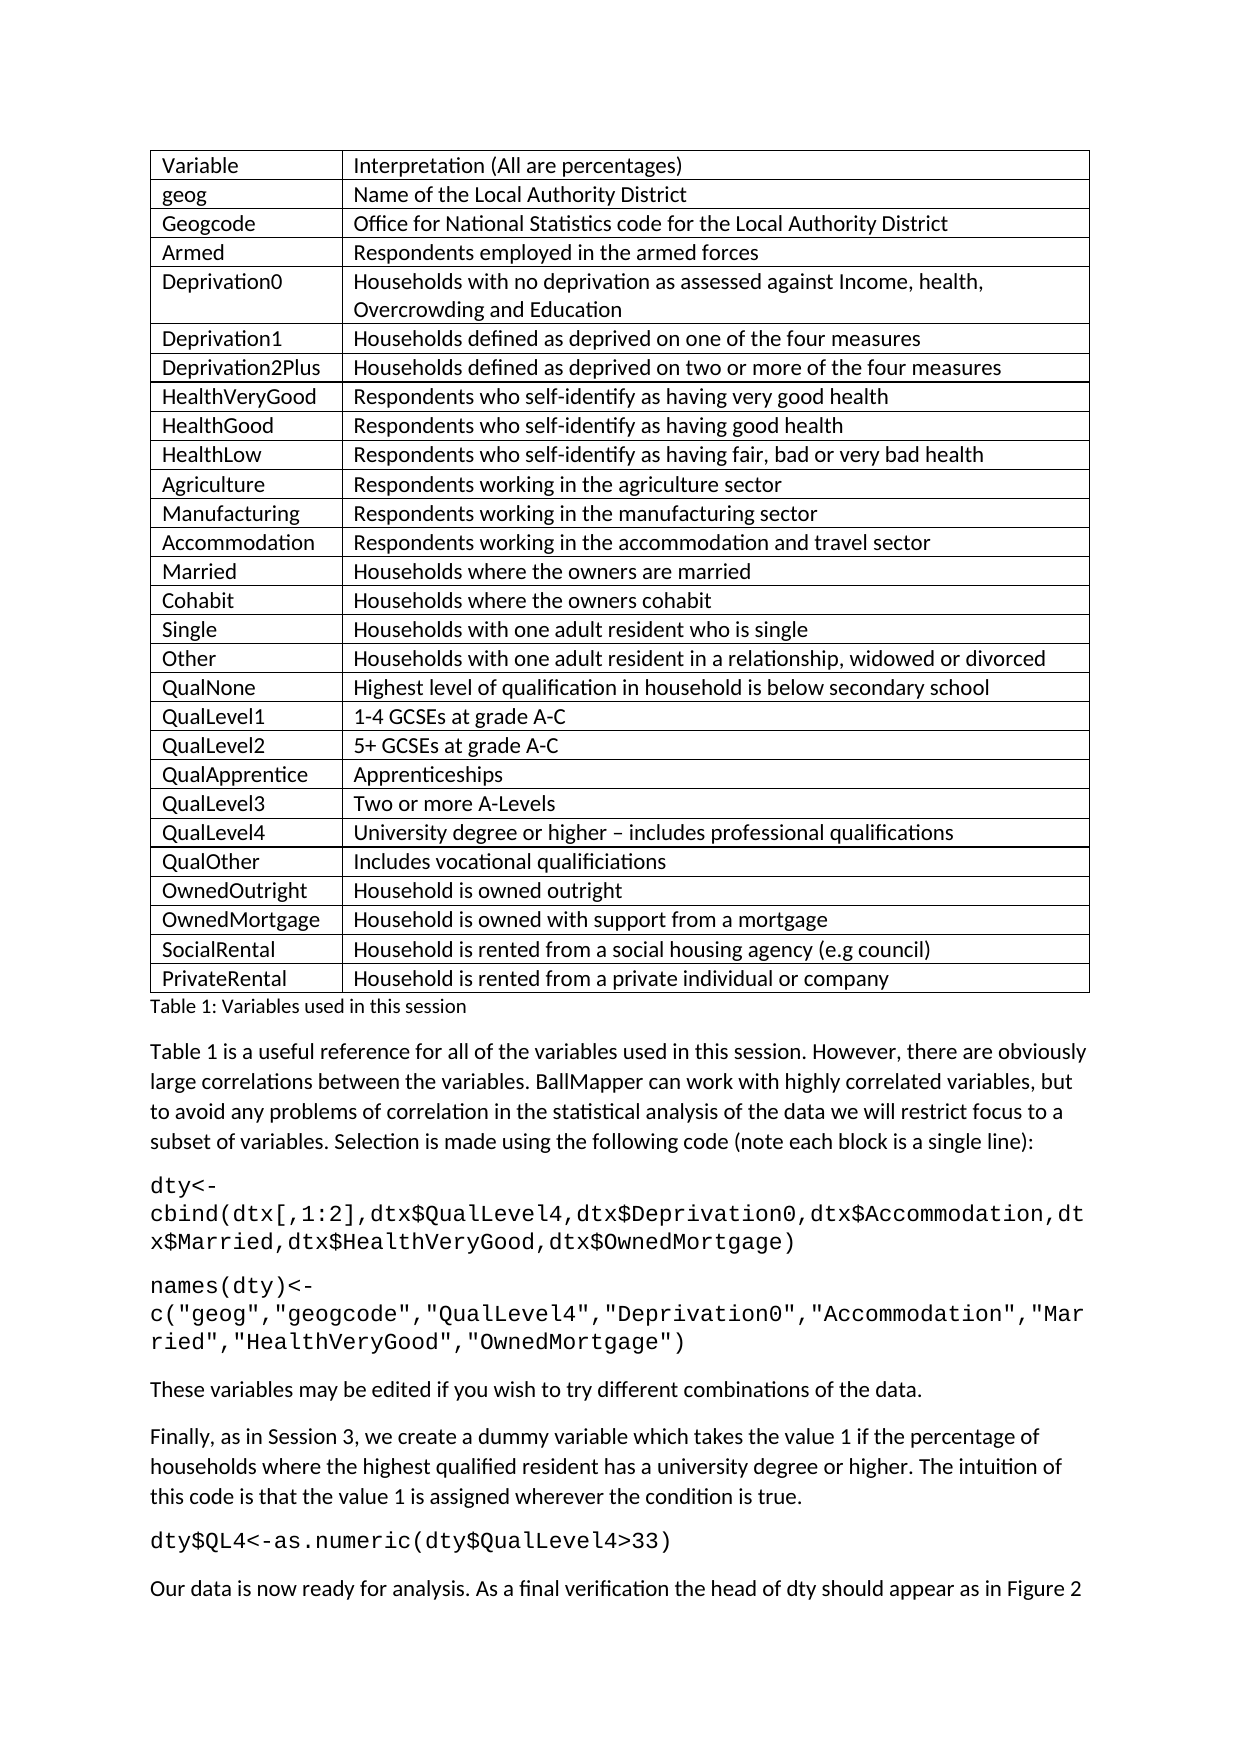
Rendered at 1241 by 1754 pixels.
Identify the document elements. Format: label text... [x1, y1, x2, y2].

table_cell HealthLow [151, 441, 342, 469]
table_cell Cohabit [151, 586, 342, 614]
table_cell Households defined as deprived on two or more of the four measures [343, 354, 1089, 381]
table_cell Household is owned with support from a mortgage [343, 906, 1089, 934]
table_header Variable [151, 151, 342, 179]
table_cell Household is rented from a social housing agency (e.g council) [343, 935, 1089, 963]
table_cell Accommodation [151, 528, 342, 556]
table_cell Single [151, 615, 342, 643]
table_cell SocialRental [151, 935, 342, 963]
text Finally, as in Session 3, we create a dummy variable which takes the value 1 if the percentage of households where the highest qualified resident has a university degree or higher. The intuition of this code is that the value 1 is assigned wherever the condition is true. [150, 1422, 1090, 1511]
table_cell QualLevel1 [151, 702, 342, 730]
table_cell Respondents who self-identify as having very good health [343, 383, 1089, 411]
table_cell Household is rented from a private individual or company [343, 964, 1089, 992]
table_cell QualLevel4 [151, 819, 342, 846]
text Our data is now ready for analysis. As a final verification the head of dty should appear as in Figure 2 [150, 1574, 1090, 1602]
table_cell Respondents working in the manufacturing sector [343, 499, 1089, 527]
table_cell Respondents working in the accommodation and travel sector [343, 528, 1089, 556]
table_cell Respondents employed in the armed forces [343, 238, 1089, 266]
table_cell Respondents who self-identify as having fair, bad or very bad health [343, 441, 1089, 469]
table_cell Name of the Local Authority District [343, 180, 1089, 208]
text These variables may be edited if you wish to try different combinations of the data. [150, 1375, 1090, 1403]
table_cell OwnedMortgage [151, 906, 342, 934]
table_cell University degree or higher – includes professional qualifications [343, 819, 1089, 846]
table_cell Households where the owners are married [343, 557, 1089, 585]
table_cell Deprivation0 [151, 267, 342, 323]
table_cell Agriculture [151, 470, 342, 498]
text Table 1: Variables used in this session [150, 993, 1090, 1018]
table_cell Highest level of qualification in household is below secondary school [343, 673, 1089, 701]
text Table 1 is a useful reference for all of the variables used in this session. However, there are obviously large correlations between the variables. BallMapper can work with highly correlated variables, but to avoid any problems of correlation in the statistical analysis of the data we will restrict focus to a subset of variables. Selection is made using the following code (note each block is a single line): [150, 1037, 1090, 1156]
table_cell Includes vocational qualificiations [343, 848, 1089, 876]
table_cell Household is owned outright [343, 877, 1089, 904]
table_cell PrivateRental [151, 964, 342, 992]
table_cell Other [151, 644, 342, 672]
table_cell geog [151, 180, 342, 208]
table_cell Armed [151, 238, 342, 266]
text dty<-cbind(dtx[,1:2],dtx$QualLevel4,dtx$Deprivation0,dtx$Accommodation,dtx$Married,dtx$HealthVeryGood,dtx$OwnedMortgage) [150, 1174, 1090, 1256]
table_cell 5+ GCSEs at grade A-C [343, 731, 1089, 759]
table_cell 1-4 GCSEs at grade A-C [343, 702, 1089, 730]
table_cell OwnedOutright [151, 877, 342, 904]
table_cell Households with one adult resident who is single [343, 615, 1089, 643]
table_cell HealthVeryGood [151, 383, 342, 411]
table_cell Deprivation2Plus [151, 354, 342, 381]
table_cell QualLevel2 [151, 731, 342, 759]
table_cell Married [151, 557, 342, 585]
table_cell Respondents who self-identify as having good health [343, 412, 1089, 439]
text names(dty)<-c("geog","geogcode","QualLevel4","Deprivation0","Accommodation","Married","HealthVeryGood","OwnedMortgage") [150, 1275, 1090, 1357]
table_cell Deprivation1 [151, 324, 342, 352]
table_cell QualOther [151, 848, 342, 876]
table_cell QualLevel3 [151, 789, 342, 817]
table_cell QualApprentice [151, 760, 342, 788]
table_cell Geogcode [151, 209, 342, 237]
table_header Interpretation (All are percentages) [343, 151, 1089, 179]
table_cell Manufacturing [151, 499, 342, 527]
table_cell QualNone [151, 673, 342, 701]
table_cell Respondents working in the agriculture sector [343, 470, 1089, 498]
text dty$QL4<-as.numeric(dty$QualLevel4>33) [150, 1529, 1090, 1555]
table_cell Households where the owners cohabit [343, 586, 1089, 614]
table_cell Office for National Statistics code for the Local Authority District [343, 209, 1089, 237]
table_cell HealthGood [151, 412, 342, 439]
table_cell Households with one adult resident in a relationship, widowed or divorced [343, 644, 1089, 672]
table_cell Two or more A-Levels [343, 789, 1089, 817]
table_cell Households defined as deprived on one of the four measures [343, 324, 1089, 352]
table_cell Apprenticeships [343, 760, 1089, 788]
table_cell Households with no deprivation as assessed against Income, health, Overcrowding and Education [343, 267, 1089, 323]
